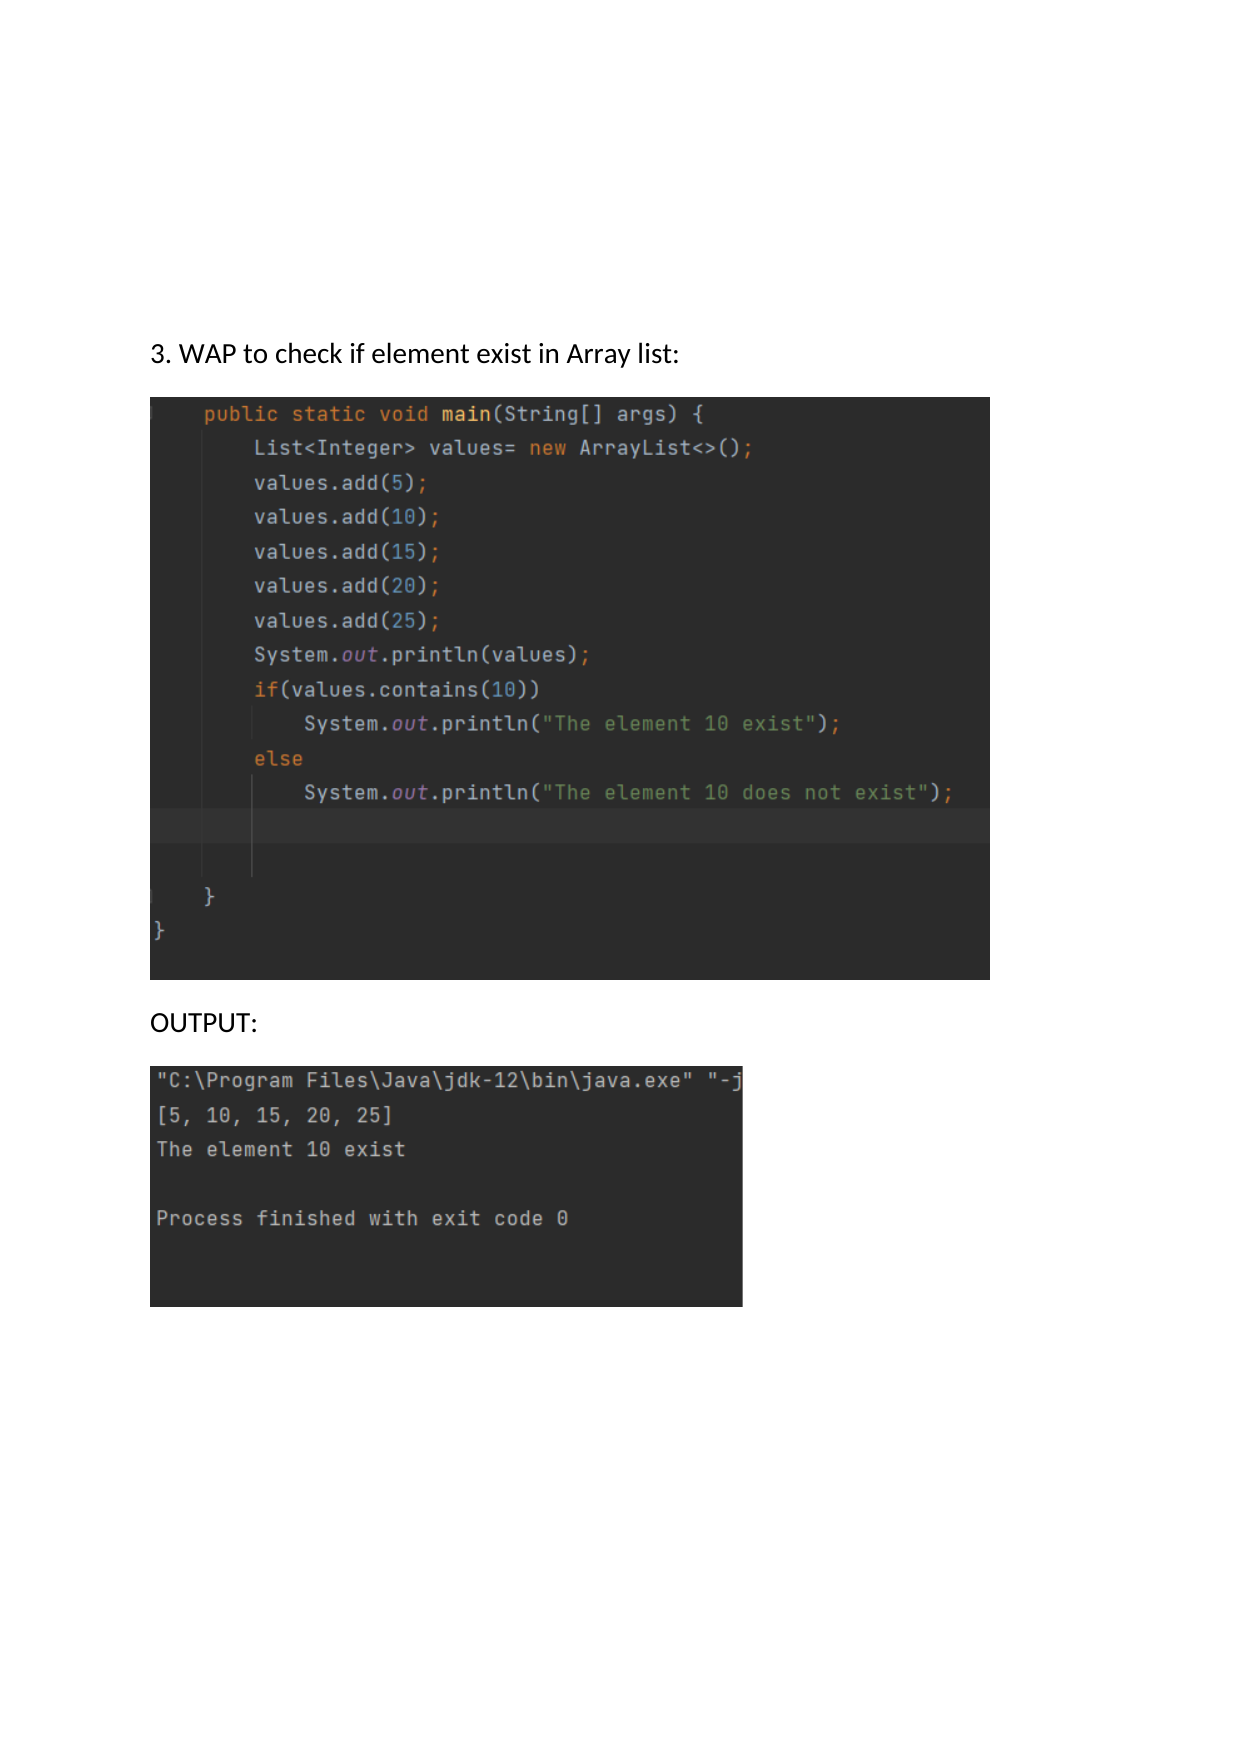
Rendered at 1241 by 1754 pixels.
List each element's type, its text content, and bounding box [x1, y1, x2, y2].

picture [150, 397, 990, 980]
text OUTPUT: [150, 1004, 1090, 1040]
text 3. WAP to check if element exist in Array list: [150, 335, 1090, 371]
picture [150, 1066, 743, 1307]
